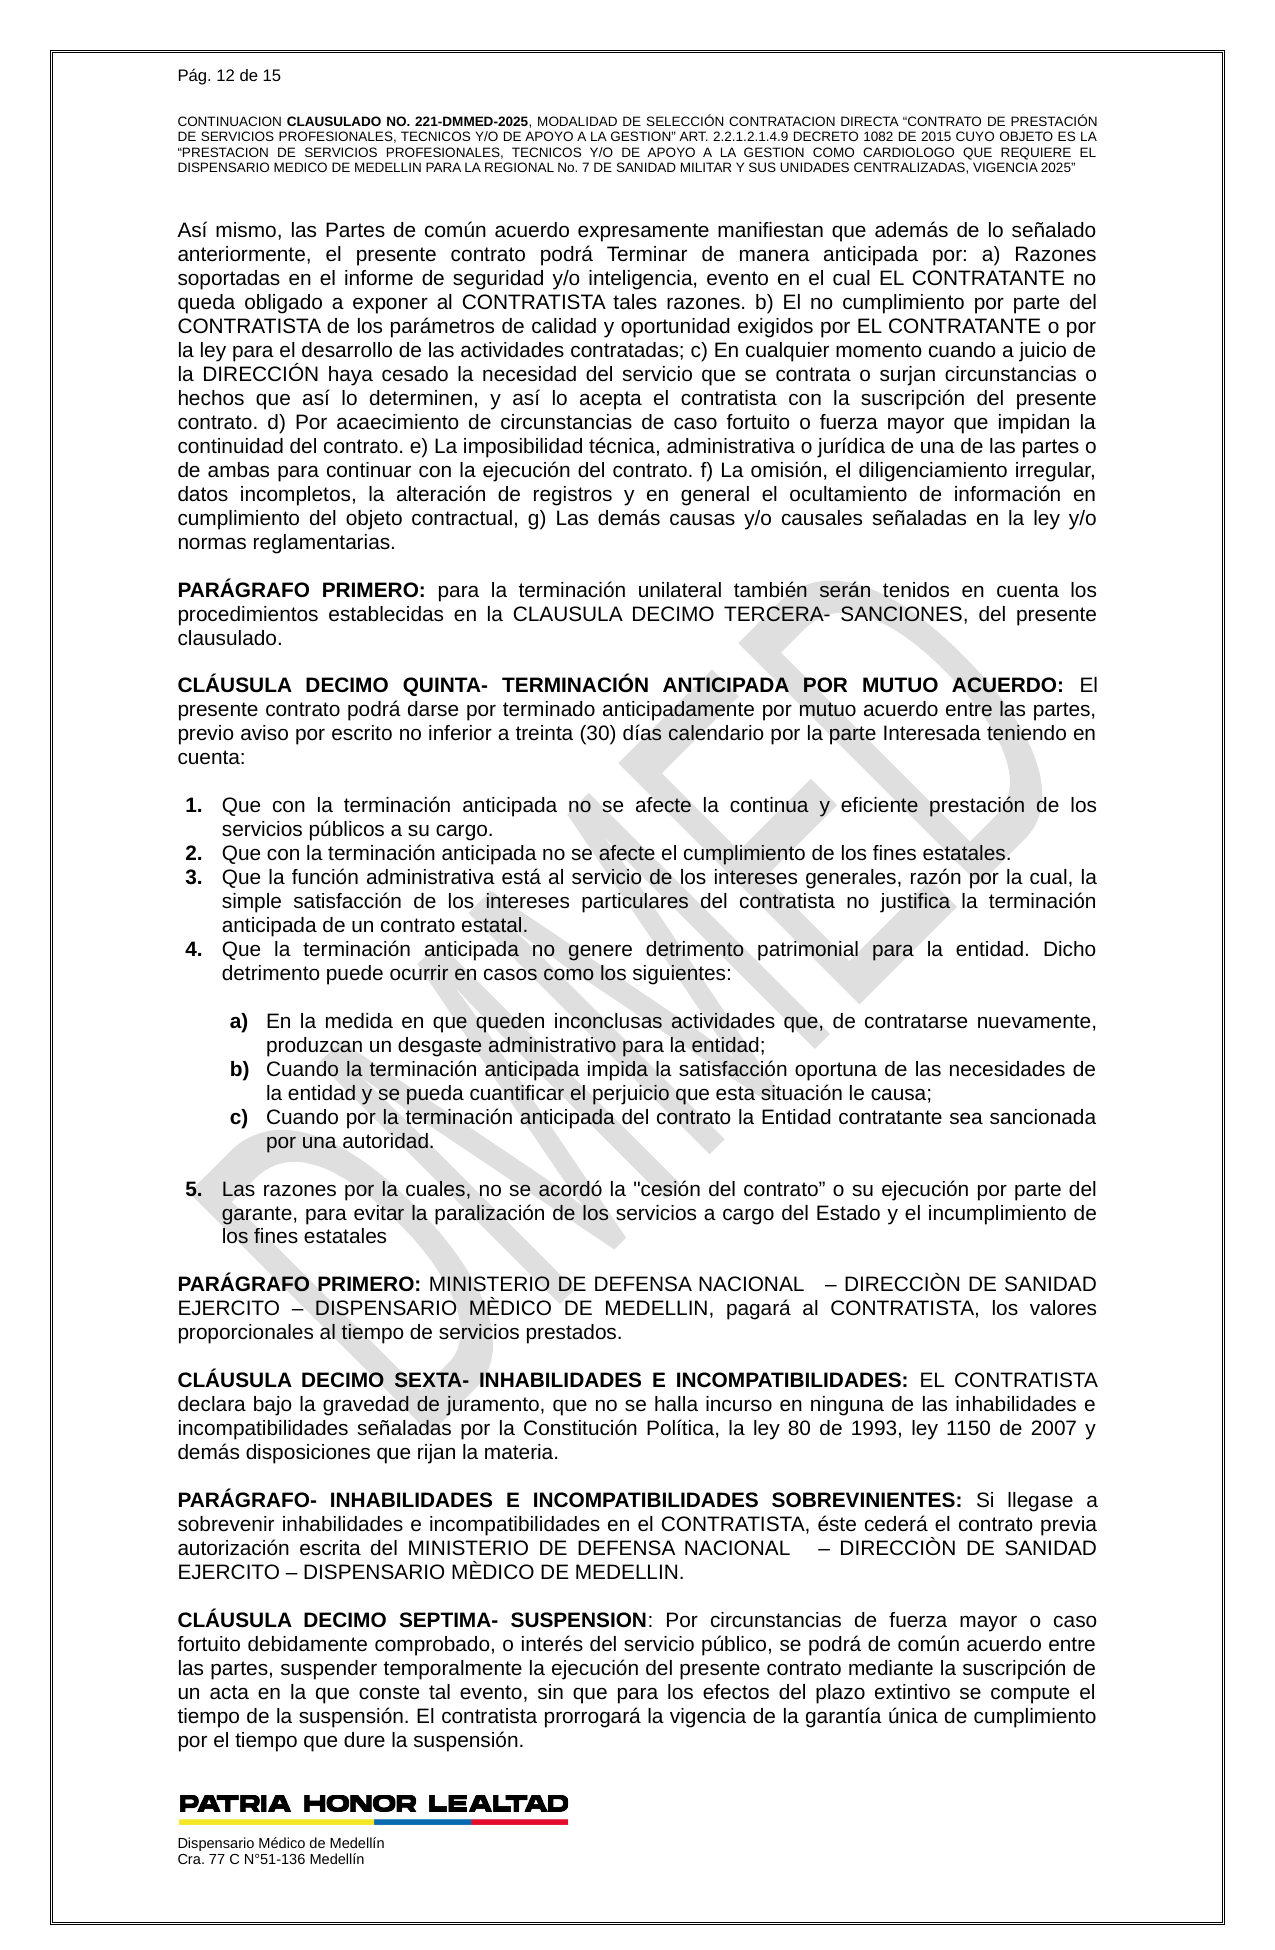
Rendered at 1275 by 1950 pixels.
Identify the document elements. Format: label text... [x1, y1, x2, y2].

list Las razones por la cuales, no se acordó la "cesión del contrato” o su ejecución por parte del garante, para evitar la paralización de los servicios a cargo del Estado y el incumplimiento de los fines estatales [185, 1176, 1098, 1248]
list Cuando por la terminación anticipada del contrato la Entidad contratante sea sancionada por una autoridad. [229, 1104, 1098, 1152]
text PARÁGRAFO PRIMERO: MINISTERIO DE DEFENSA NACIONAL – DIRECCIÒN DE SANIDAD EJERCITO – DISPENSARIO MÈDICO DE MEDELLIN, pagará al CONTRATISTA, los valores proporcionales al tiempo de servicios prestados. [177, 1272, 1098, 1344]
list Que la terminación anticipada no genere detrimento patrimonial para la entidad. Dicho detrimento puede ocurrir en casos como los siguientes: [185, 937, 1098, 985]
picture [179, 1795, 569, 1825]
list En la medida en que queden inconclusas actividades que, de contratarse nuevamente, produzcan un desgaste administrativo para la entidad; [229, 1009, 1098, 1057]
text CLÁUSULA DECIMO QUINTA- TERMINACIÓN ANTICIPADA POR MUTUO ACUERDO: El presente contrato podrá darse por terminado anticipadamente por mutuo acuerdo entre las partes, previo aviso por escrito no inferior a treinta (30) días calendario por la parte Interesada teniendo en cuenta: [177, 673, 1098, 769]
list Que la función administrativa está al servicio de los intereses generales, razón por la cual, la simple satisfacción de los intereses particulares del contratista no justifica la terminación anticipada de un contrato estatal. [185, 865, 1098, 937]
text CLÁUSULA DECIMO SEPTIMA- SUSPENSION: Por circunstancias de fuerza mayor o caso fortuito debidamente comprobado, o interés del servicio público, se podrá de común acuerdo entre las partes, suspender temporalmente la ejecución del presente contrato mediante la suscripción de un acta en la que conste tal evento, sin que para los efectos del plazo extintivo se compute el tiempo de la suspensión. El contratista prorrogará la vigencia de la garantía única de cumplimiento por el tiempo que dure la suspensión. [177, 1608, 1098, 1751]
list Que con la terminación anticipada no se afecte la continua y eficiente prestación de los servicios públicos a su cargo. [185, 793, 1098, 841]
list Que con la terminación anticipada no se afecte el cumplimiento de los fines estatales. [185, 841, 1098, 865]
text PARÁGRAFO PRIMERO: para la terminación unilateral también serán tenidos en cuenta los procedimientos establecidas en la CLAUSULA DECIMO TERCERA- SANCIONES, del presente clausulado. [177, 577, 1098, 649]
text CLÁUSULA DECIMO SEXTA- INHABILIDADES E INCOMPATIBILIDADES: EL CONTRATISTA declara bajo la gravedad de juramento, que no se halla incurso en ninguna de las inhabilidades e incompatibilidades señaladas por la Constitución Política, la ley 80 de 1993, ley 1150 de 2007 y demás disposiciones que rijan la materia. [177, 1368, 1098, 1464]
list Cuando la terminación anticipada impida la satisfacción oportuna de las necesidades de la entidad y se pueda cuantificar el perjuicio que esta situación le causa; [229, 1057, 1098, 1104]
text Así mismo, las Partes de común acuerdo expresamente manifiestan que además de lo señalado anteriormente, el presente contrato podrá Terminar de manera anticipada por: a) Razones soportadas en el informe de seguridad y/o inteligencia, evento en el cual EL CONTRATANTE no queda obligado a exponer al CONTRATISTA tales razones. b) El no cumplimiento por parte del CONTRATISTA de los parámetros de calidad y oportunidad exigidos por EL CONTRATANTE o por la ley para el desarrollo de las actividades contratadas; c) En cualquier momento cuando a juicio de la DIRECCIÓN haya cesado la necesidad del servicio que se contrata o surjan circunstancias o hechos que así lo determinen, y así lo acepta el contratista con la suscripción del presente contrato. d) Por acaecimiento de circunstancias de caso fortuito o fuerza mayor que impidan la continuidad del contrato. e) La imposibilidad técnica, administrativa o jurídica de una de las partes o de ambas para continuar con la ejecución del contrato. f) La omisión, el diligenciamiento irregular, datos incompletos, la alteración de registros y en general el ocultamiento de información en cumplimiento del objeto contractual, g) Las demás causas y/o causales señaladas en la ley y/o normas reglamentarias. [177, 218, 1098, 553]
text PARÁGRAFO- INHABILIDADES E INCOMPATIBILIDADES SOBREVINIENTES: Si llegase a sobrevenir inhabilidades e incompatibilidades en el CONTRATISTA, éste cederá el contrato previa autorización escrita del MINISTERIO DE DEFENSA NACIONAL – DIRECCIÒN DE SANIDAD EJERCITO – DISPENSARIO MÈDICO DE MEDELLIN. [177, 1488, 1098, 1584]
